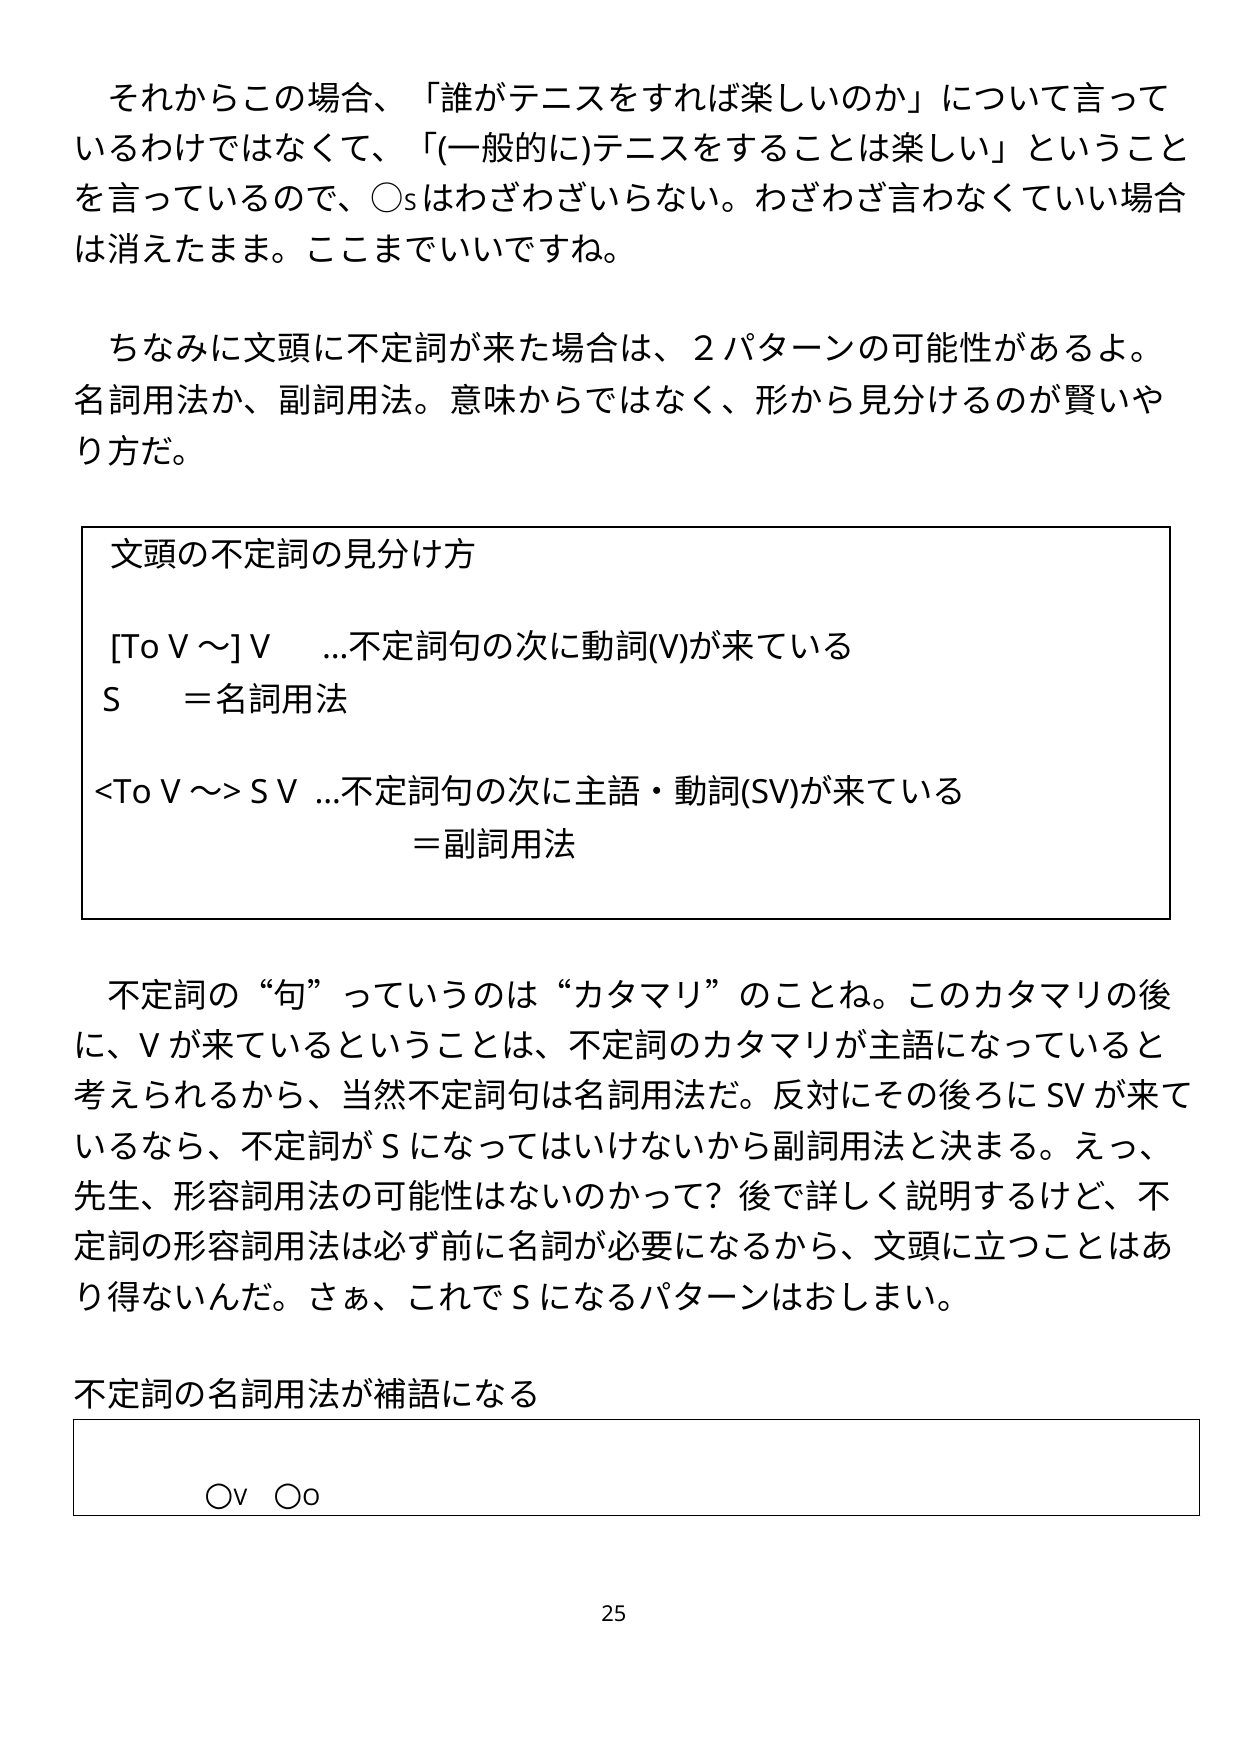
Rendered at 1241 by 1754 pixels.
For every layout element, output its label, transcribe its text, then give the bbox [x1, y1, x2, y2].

text ○V ○O [74, 1468, 1199, 1515]
text り得ないんだ。さぁ、これで S になるパターンはおしまい。 [73, 1271, 1199, 1319]
text ちなみに文頭に不定詞が来た場合は、２パターンの可能性があるよ。名詞用法か、副詞用法。意味からではなく、形から見分けるのが賢いやり方だ。 [74, 322, 1166, 473]
table_header 文頭の不定詞の見分け方 [To V ～] V …不定詞句の次に動詞(V)が来ている S ＝名詞用法 <To V ～> S V …不定詞句の次に主語・動詞(SV)が来ている ＝副詞用法 [83, 528, 1169, 918]
text それからこの場合、「誰がテニスをすれば楽しいのか」について言っているわけではなくて、「(一般的に)テニスをすることは楽しい」ということを言っているので、○Sはわざわざいらない。わざわざ言わなくていい場合は消えたまま。ここまでいいですね。 [73, 72, 1199, 271]
text 不定詞の名詞用法が補語になる [73, 1368, 1199, 1416]
text 不定詞の“句”っていうのは“カタマリ”のことね。このカタマリの後に、V が来ているということは、不定詞のカタマリが主語になっていると考えられるから、当然不定詞句は名詞用法だ。反対にその後ろに SV が来ているなら、不定詞が S になってはいけないから副詞用法と決まる。えっ、先生、形容詞用法の可能性はないのかって？後で詳しく説明するけど、不定詞の形容詞用法は必ず前に名詞が必要になるから、文頭に立つことはあ [73, 969, 1199, 1268]
